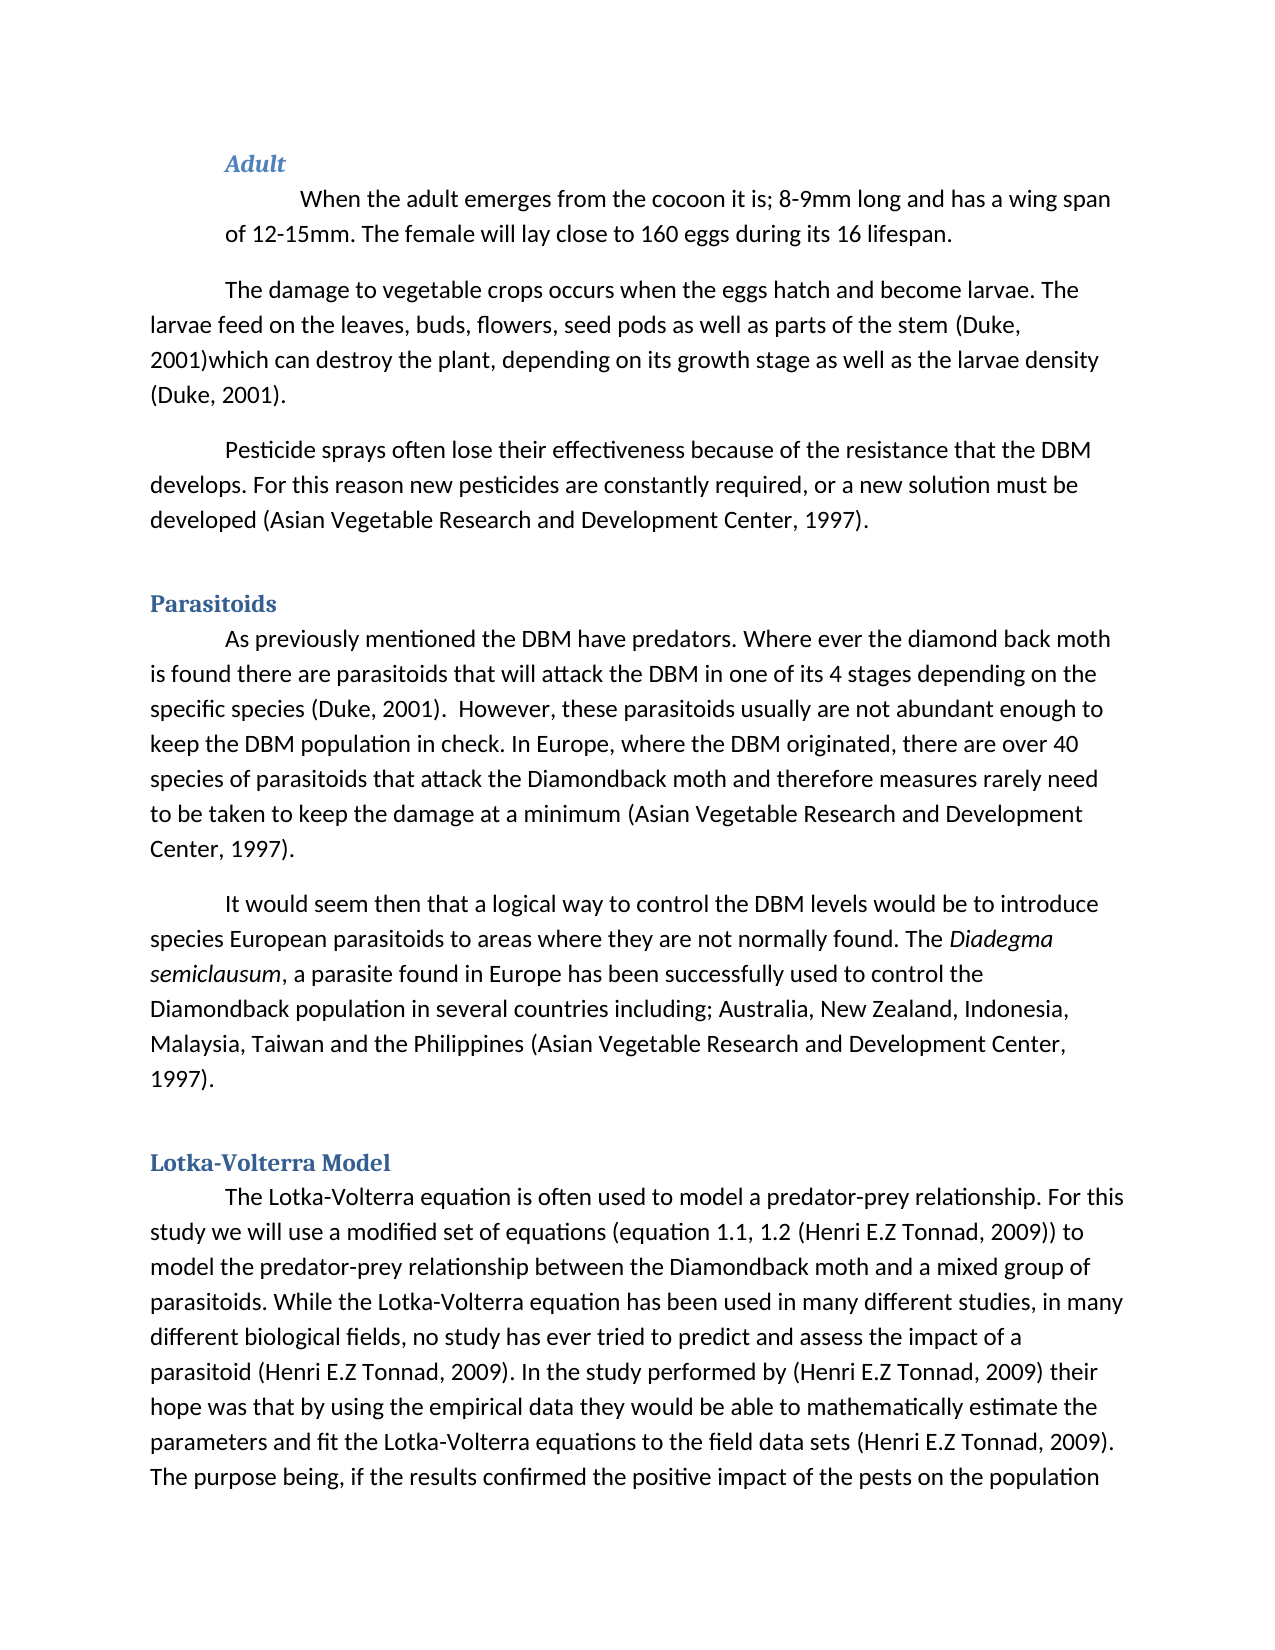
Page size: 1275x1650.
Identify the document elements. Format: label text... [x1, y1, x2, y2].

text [150, 1182, 1125, 1492]
subtitle Parasitoids [150, 590, 1125, 618]
subtitle Lotka-Volterra Model [150, 1148, 1125, 1177]
text As previously mentioned the DBM have predators. Where ever the diamond back moth is found there are parasitoids that will attack the DBM in one of its 4 stages depending on the specific species . However, these parasitoids usually are not abundant enough to keep the DBM population in check. In Europe, where the DBM originated, there are over 40 species of parasitoids that attack the Diamondback moth and therefore measures rarely need to be taken to keep the damage at a minimum. [150, 623, 1125, 863]
text It would seem then that a logical way to control the DBM levels would be to introduce species European parasitoids to areas where they are not normally found. The Diadegma semiclausum, a parasite found in Europe has been successfully used to control the Diamondback population in several countries including; Australia, New Zealand, Indonesia, Malaysia, Taiwan and the Philippines. [150, 888, 1125, 1094]
subtitle Adult [225, 150, 1125, 179]
text The damage to vegetable crops occurs when the eggs hatch and become larvae. The larvae feed on the leaves, buds, flowers, seed pods as well as parts of the stem which can destroy the plant, depending on its growth stage as well as the larvae density. [150, 274, 1125, 409]
text Pesticide sprays often lose their effectiveness because of the resistance that the DBM develops. For this reason new pesticides are constantly required, or a new solution must be developed. [150, 435, 1125, 535]
text When the adult emerges from the cocoon it is; 8-9mm long and has a wing span of 12-15mm. The female will lay close to 160 eggs during its 16 lifespan. [225, 183, 1125, 248]
